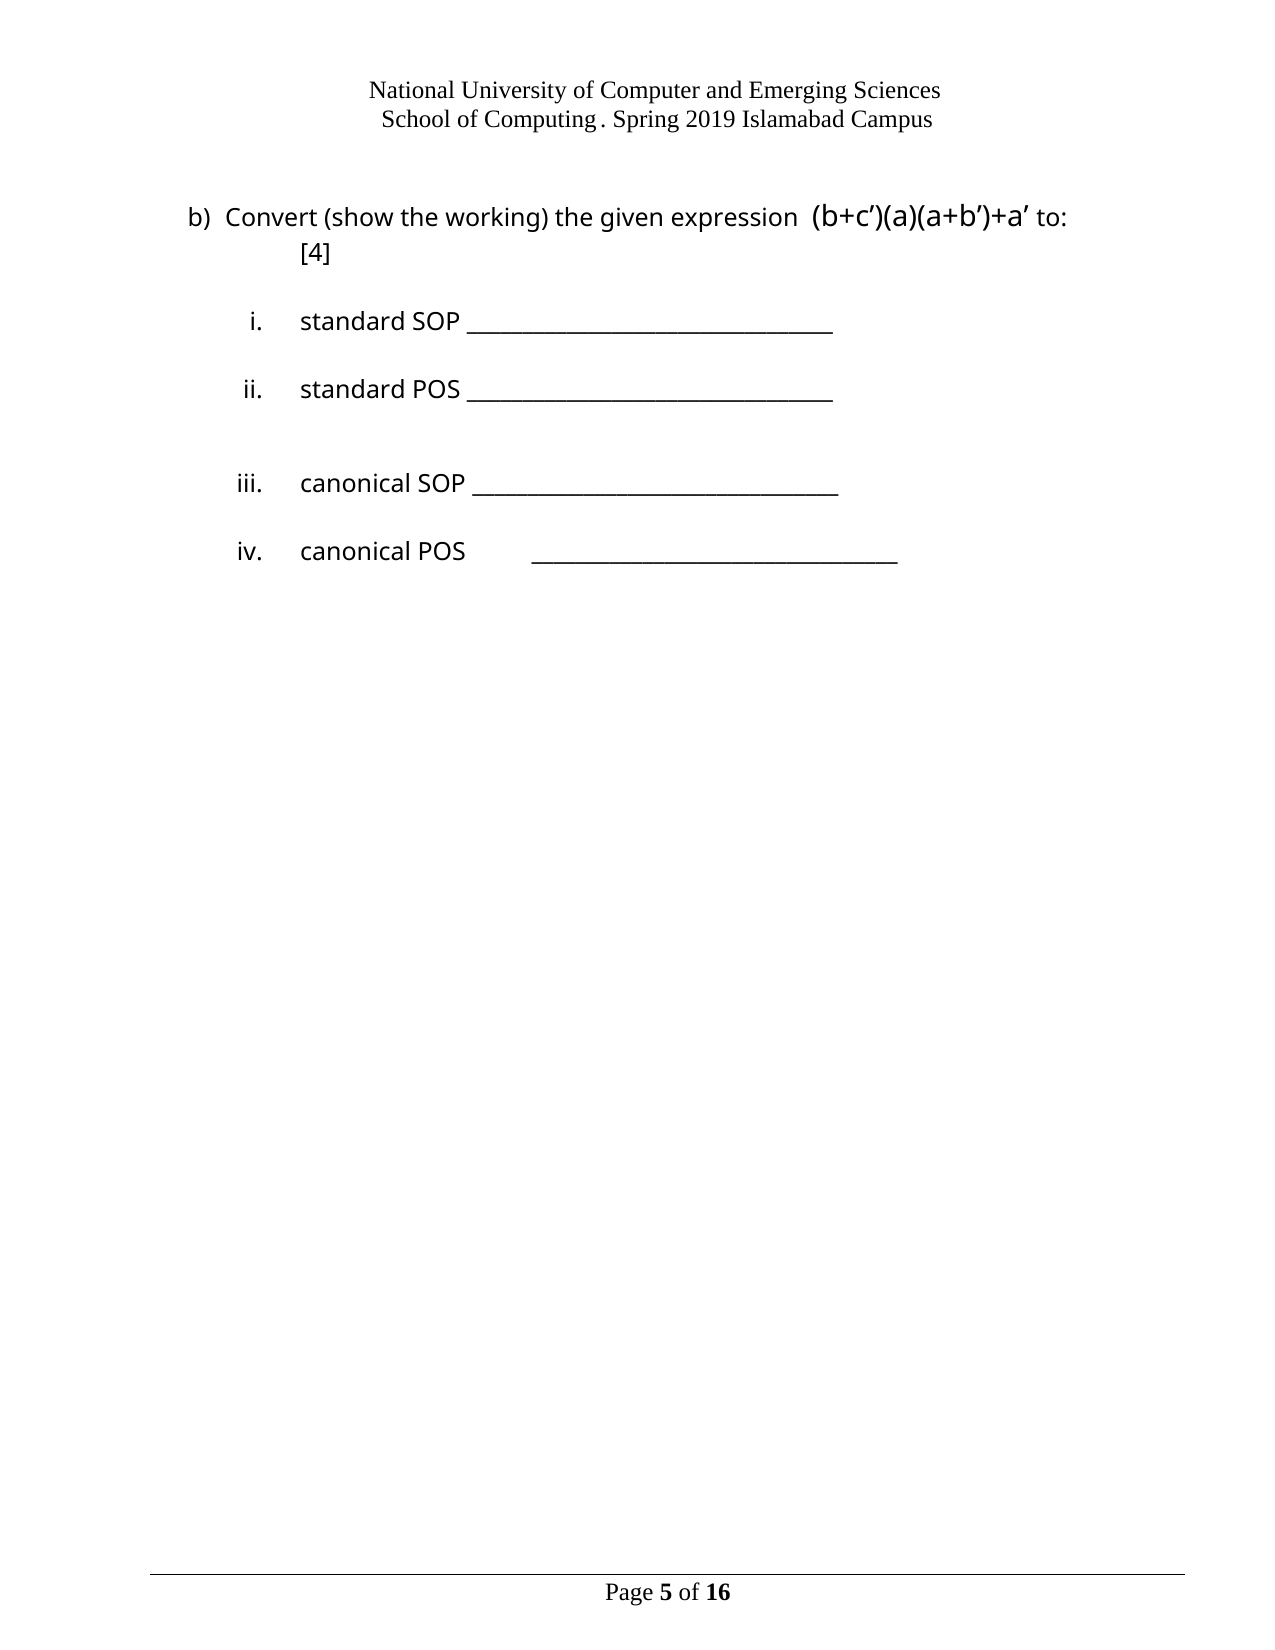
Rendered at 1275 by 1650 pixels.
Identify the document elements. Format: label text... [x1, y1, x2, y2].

list standard SOP _________________________________ [262, 303, 1185, 337]
list canonical POS _________________________________ [262, 533, 1185, 567]
list Convert (show the working) the given expression (b+c’)(a)(a+b’)+a’ to: [4] [187, 195, 1185, 269]
list canonical SOP _________________________________ [262, 465, 1185, 499]
list standard POS _________________________________ [262, 371, 1185, 405]
